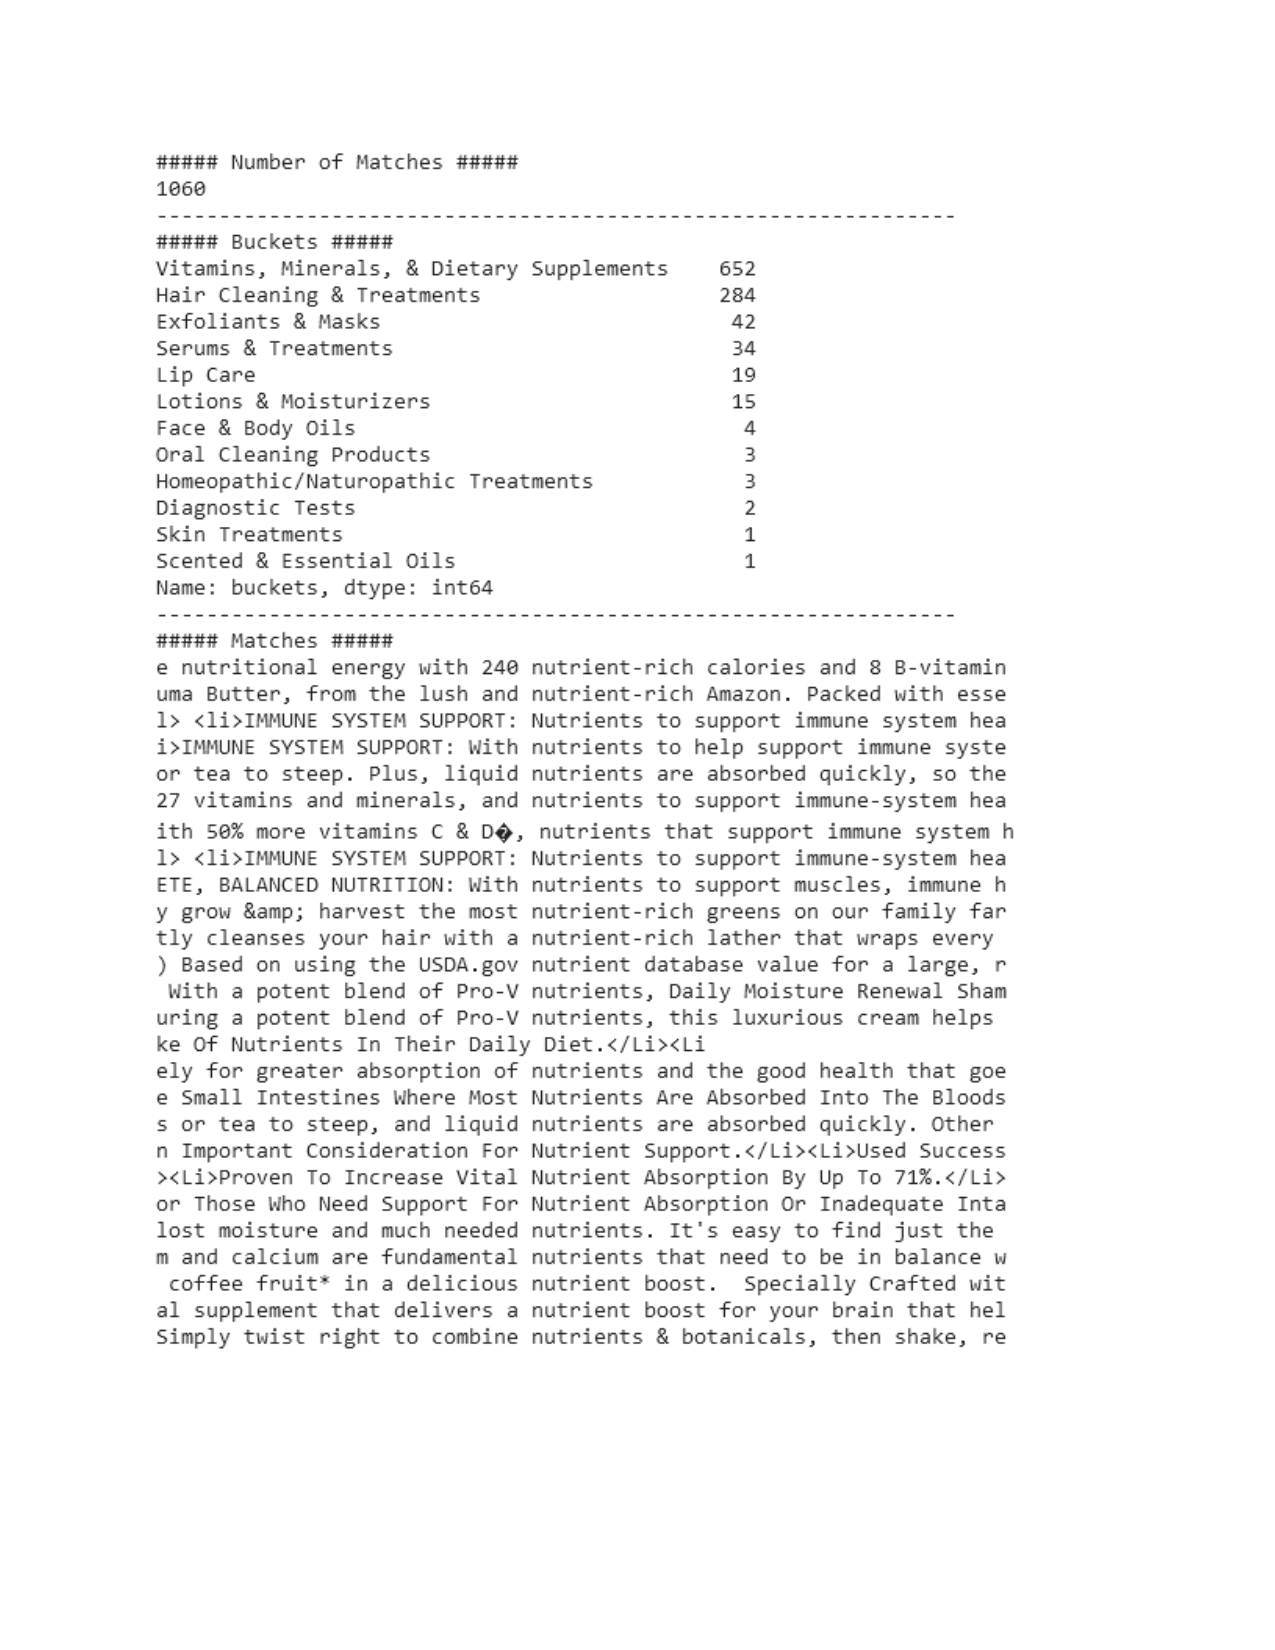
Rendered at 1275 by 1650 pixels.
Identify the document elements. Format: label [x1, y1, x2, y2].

picture [150, 150, 1018, 1355]
